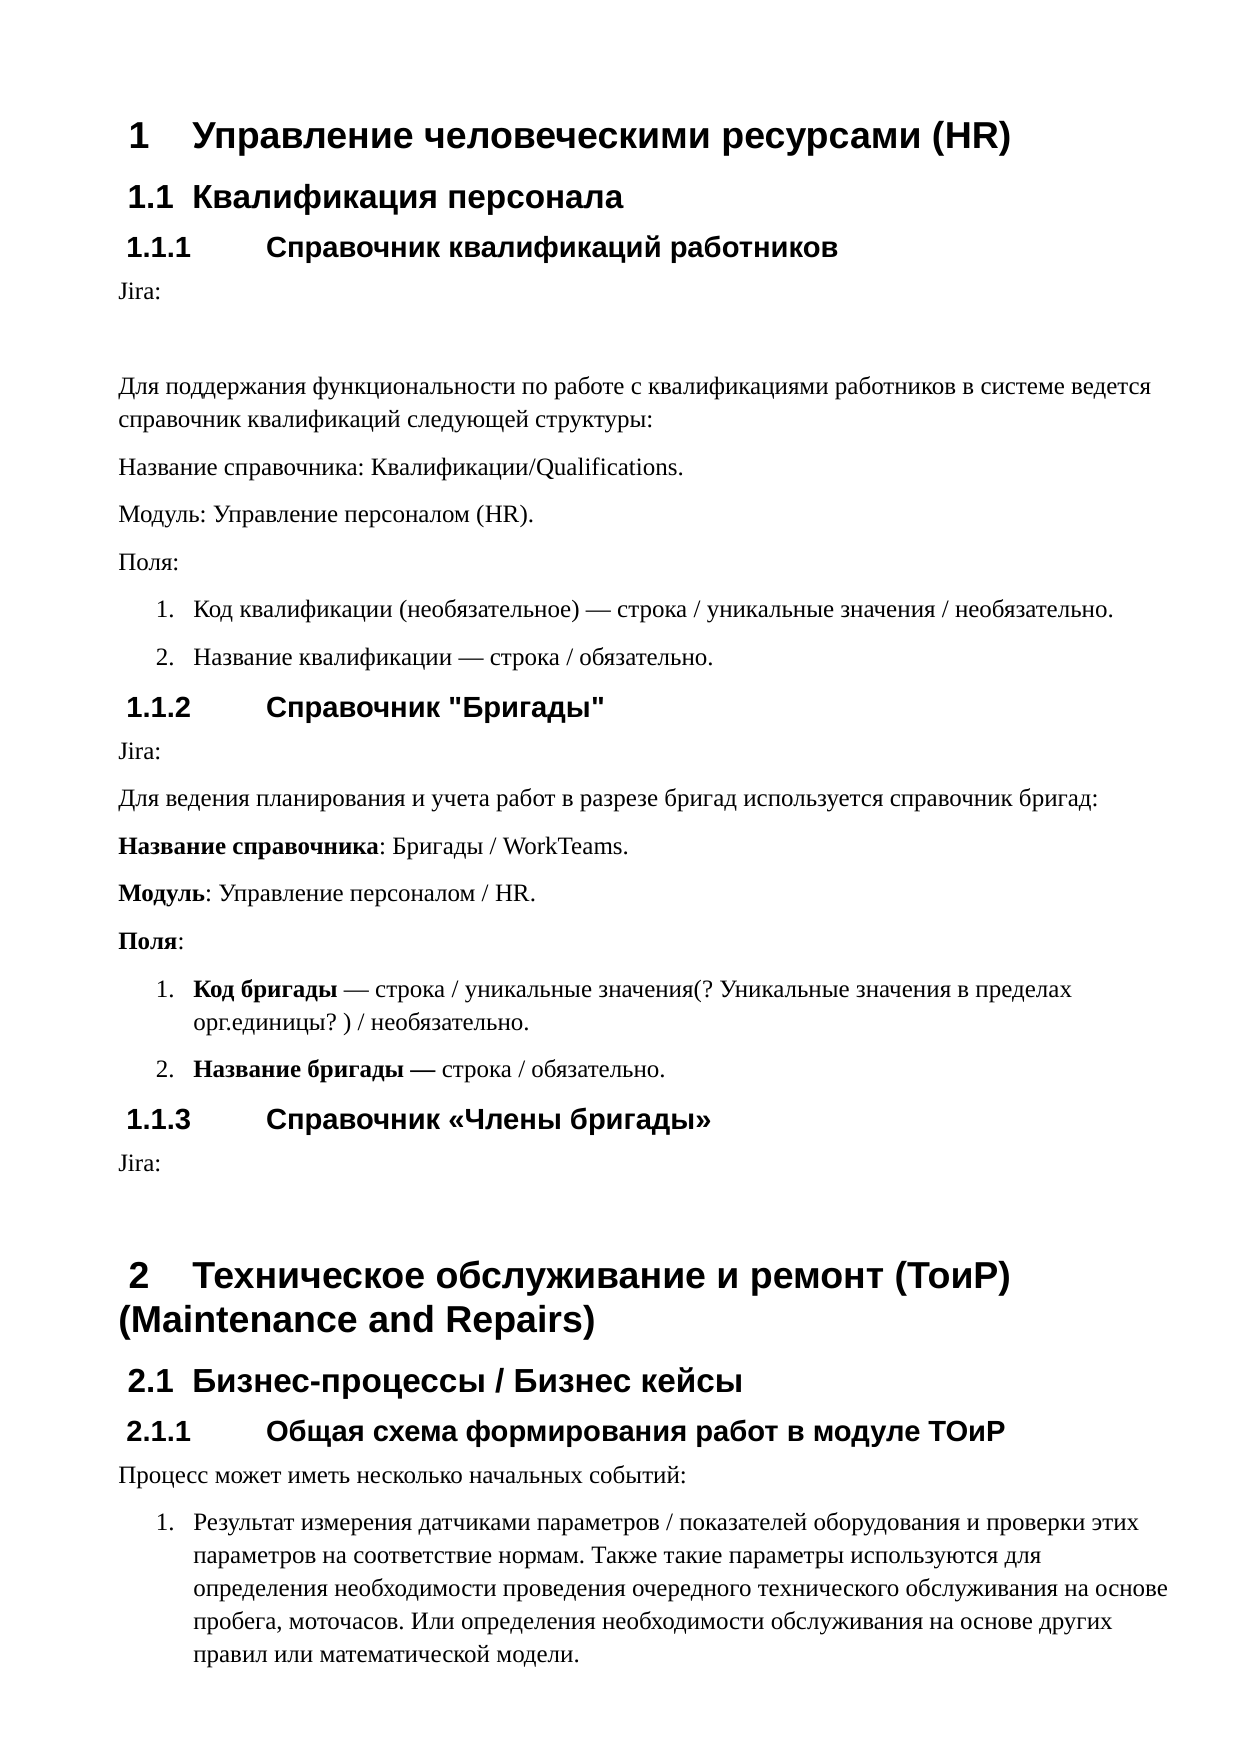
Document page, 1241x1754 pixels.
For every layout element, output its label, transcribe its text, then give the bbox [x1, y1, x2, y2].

text Название справочника: Бригады / WorkTeams. [118, 831, 1181, 860]
subtitle Квалификация персонала [118, 177, 1181, 215]
subtitle Бизнес-процессы / Бизнес кейсы [118, 1361, 1181, 1399]
subtitle Справочник "Бригады" [118, 690, 1181, 723]
list Код бригады — строка / уникальные значения(? Уникальные значения в пределах орг.единицы? ) / необязательно. [156, 974, 1181, 1036]
text Название справочника: Квалификации/Qualifications. [118, 452, 1181, 480]
subtitle Управление человеческими ресурсами (HR) [118, 113, 1181, 156]
text Поля: [118, 547, 1181, 576]
text Для поддержания функциональности по работе с квалификациями работников в системе ведется справочник квалификаций следующей структуры: [118, 371, 1181, 433]
list Название бригады — строка / обязательно. [156, 1054, 1181, 1083]
list Код квалификации (необязательное) — строка / уникальные значения / необязательно. [156, 594, 1181, 623]
text Jira: [118, 736, 1181, 764]
subtitle Справочник квалификаций работников [118, 230, 1181, 263]
list Название квалификации — строка / обязательно. [156, 642, 1181, 671]
subtitle Общая схема формирования работ в модуле ТОиР [118, 1414, 1181, 1447]
text Для ведения планирования и учета работ в разрезе бригад используется справочник бригад: [118, 783, 1181, 812]
text Модуль: Управление персоналом (HR). [118, 499, 1181, 528]
list Результат измерения датчиками параметров / показателей оборудования и проверки этих параметров на соответствие нормам. Также такие параметры используются для определения необходимости проведения очередного технического обслуживания на основе пробега, моточасов. Или определения необходимости обслуживания на основе других правил или математической модели. [156, 1507, 1181, 1668]
text Поля: [118, 926, 1181, 955]
text Jira: [118, 276, 1181, 304]
text Модуль: Управление персоналом / HR. [118, 878, 1181, 907]
text Jira: [118, 1148, 1181, 1177]
subtitle Техническое обслуживание и ремонт (ТоиР) (Maintenance and Repairs) [118, 1254, 1181, 1340]
text Процесс может иметь несколько начальных событий: [118, 1460, 1181, 1488]
subtitle Справочник «Члены бригады» [118, 1102, 1181, 1136]
